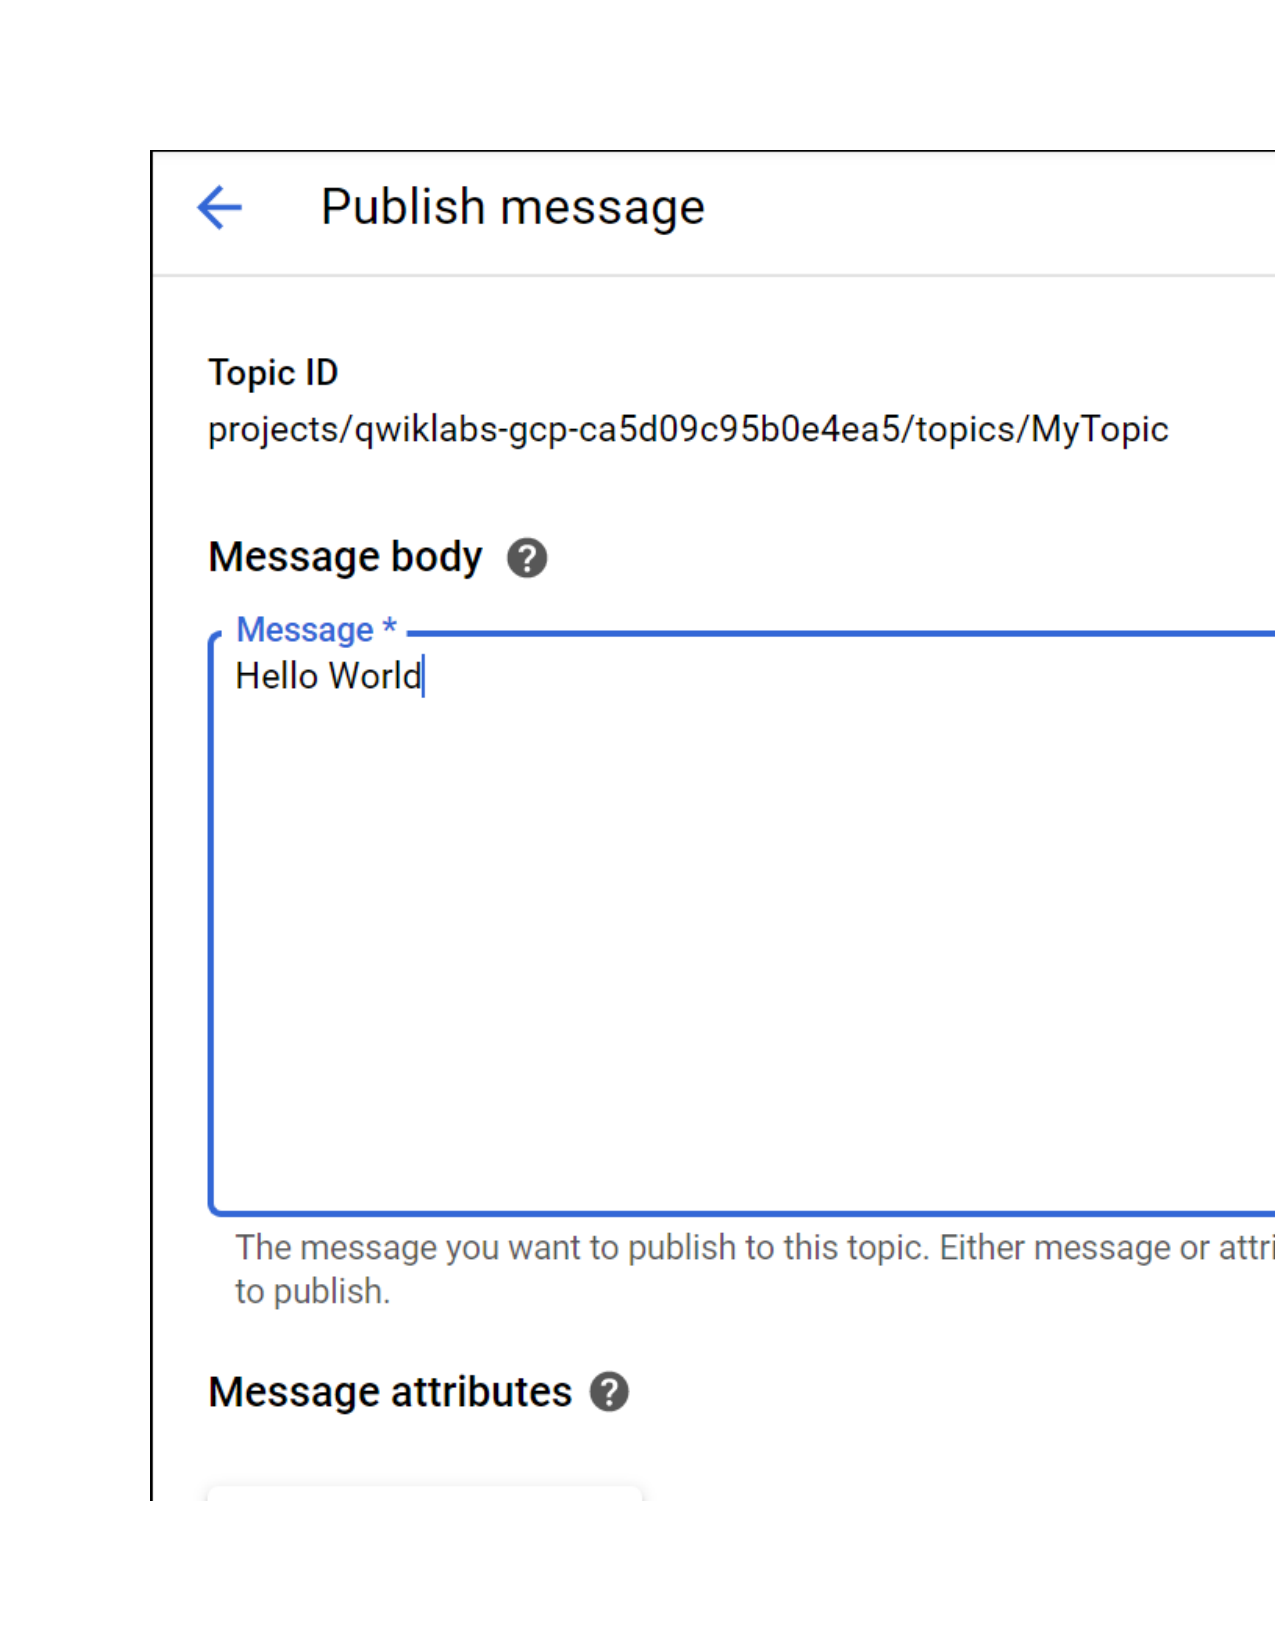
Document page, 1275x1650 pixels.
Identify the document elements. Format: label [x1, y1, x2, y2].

picture [150, 150, 1275, 1501]
